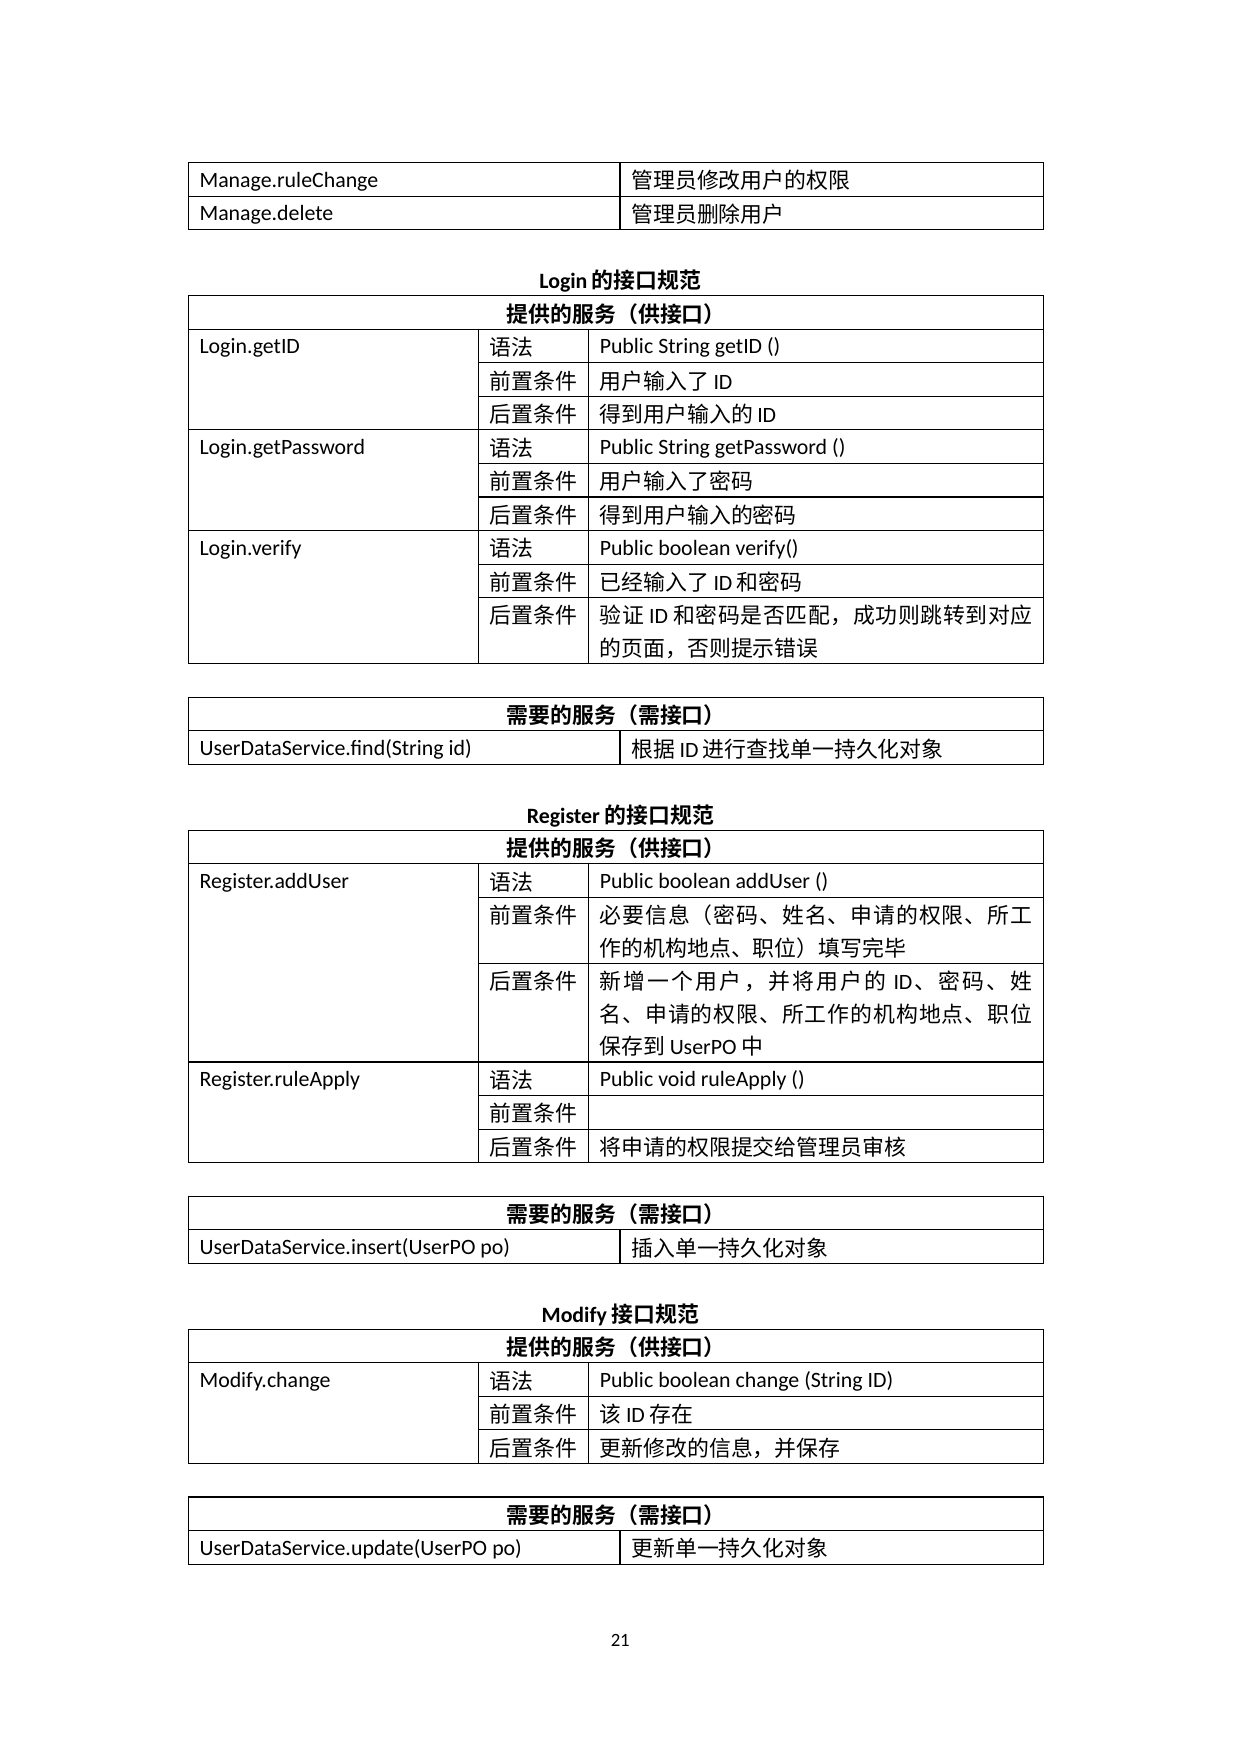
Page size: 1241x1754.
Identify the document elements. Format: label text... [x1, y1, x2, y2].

table_cell 将申请的权限提交给管理员审核 [589, 1130, 1043, 1162]
table_cell 更新单一持久化对象 [621, 1531, 1043, 1563]
table_cell Register.ruleApply [189, 1063, 478, 1162]
table_cell Public boolean verify() [589, 531, 1043, 563]
table_cell 用户输入了ID [589, 363, 1043, 396]
table_cell 前置条件 [479, 1397, 588, 1429]
table_cell 语法 [479, 330, 588, 362]
table_header 提供的服务（供接口） [189, 831, 1043, 863]
table_header 需要的服务（需接口） [189, 1498, 1043, 1530]
table_cell 语法 [479, 1363, 588, 1396]
table_cell 管理员删除用户 [621, 197, 1043, 229]
table_cell 得到用户输入的ID [589, 397, 1043, 429]
table_cell 语法 [479, 430, 588, 463]
text Register的接口规范 [187, 797, 1053, 830]
table_cell 后置条件 [479, 397, 588, 429]
table_cell UserDataService.update(UserPO po) [189, 1531, 619, 1563]
table_cell 前置条件 [479, 363, 588, 396]
table_cell Login.getPassword [189, 430, 478, 530]
table_cell 前置条件 [479, 898, 588, 963]
table_cell Public boolean change (String ID) [589, 1363, 1043, 1396]
text Login的接口规范 [187, 263, 1053, 295]
table_cell Modify.change [189, 1363, 478, 1463]
table_cell 后置条件 [479, 1430, 588, 1463]
table_cell 后置条件 [479, 964, 588, 1061]
table_cell Login.getID [189, 330, 478, 429]
table_cell Public String getID () [589, 330, 1043, 362]
table_cell 得到用户输入的密码 [589, 498, 1043, 530]
table_cell 用户输入了密码 [589, 464, 1043, 496]
text Modify接口规范 [187, 1296, 1053, 1329]
table_cell 插入单一持久化对象 [621, 1230, 1043, 1263]
table_cell 后置条件 [479, 598, 588, 663]
table_cell 语法 [479, 864, 588, 897]
table_cell [589, 1096, 1043, 1128]
table_cell Public void ruleApply () [589, 1063, 1043, 1095]
table_cell Public String getPassword () [589, 430, 1043, 463]
table_header 提供的服务（供接口） [189, 296, 1043, 329]
table_cell Login.verify [189, 531, 478, 663]
table_cell Manage.ruleChange [189, 163, 619, 196]
table_cell 前置条件 [479, 464, 588, 496]
table_cell 语法 [479, 1063, 588, 1095]
table_cell 管理员修改用户的权限 [621, 163, 1043, 196]
table_cell 该ID存在 [589, 1397, 1043, 1429]
table_cell Manage.delete [189, 197, 619, 229]
table_cell 根据ID进行查找单一持久化对象 [621, 731, 1043, 764]
table_cell Public boolean addUser () [589, 864, 1043, 897]
table_cell 必要信息（密码、姓名、申请的权限、所工作的机构地点、职位）填写完毕 [589, 898, 1043, 963]
table_cell 更新修改的信息，并保存 [589, 1430, 1043, 1463]
table_cell 后置条件 [479, 1130, 588, 1162]
table_cell 已经输入了ID和密码 [589, 565, 1043, 597]
table_cell 新增一个用户，并将用户的ID、密码、姓名、申请的权限、所工作的机构地点、职位保存到UserPO中 [589, 964, 1043, 1061]
table_cell Register.addUser [189, 864, 478, 1061]
table_header 需要的服务（需接口） [189, 698, 1043, 730]
table_cell 语法 [479, 531, 588, 563]
table_cell 后置条件 [479, 498, 588, 530]
table_header 提供的服务（供接口） [189, 1330, 1043, 1362]
table_cell 验证ID和密码是否匹配，成功则跳转到对应的页面，否则提示错误 [589, 598, 1043, 663]
table_cell UserDataService.find(String id) [189, 731, 619, 764]
table_cell 前置条件 [479, 565, 588, 597]
table_cell UserDataService.insert(UserPO po) [189, 1230, 619, 1263]
table_cell 前置条件 [479, 1096, 588, 1128]
table_header 需要的服务（需接口） [189, 1197, 1043, 1229]
